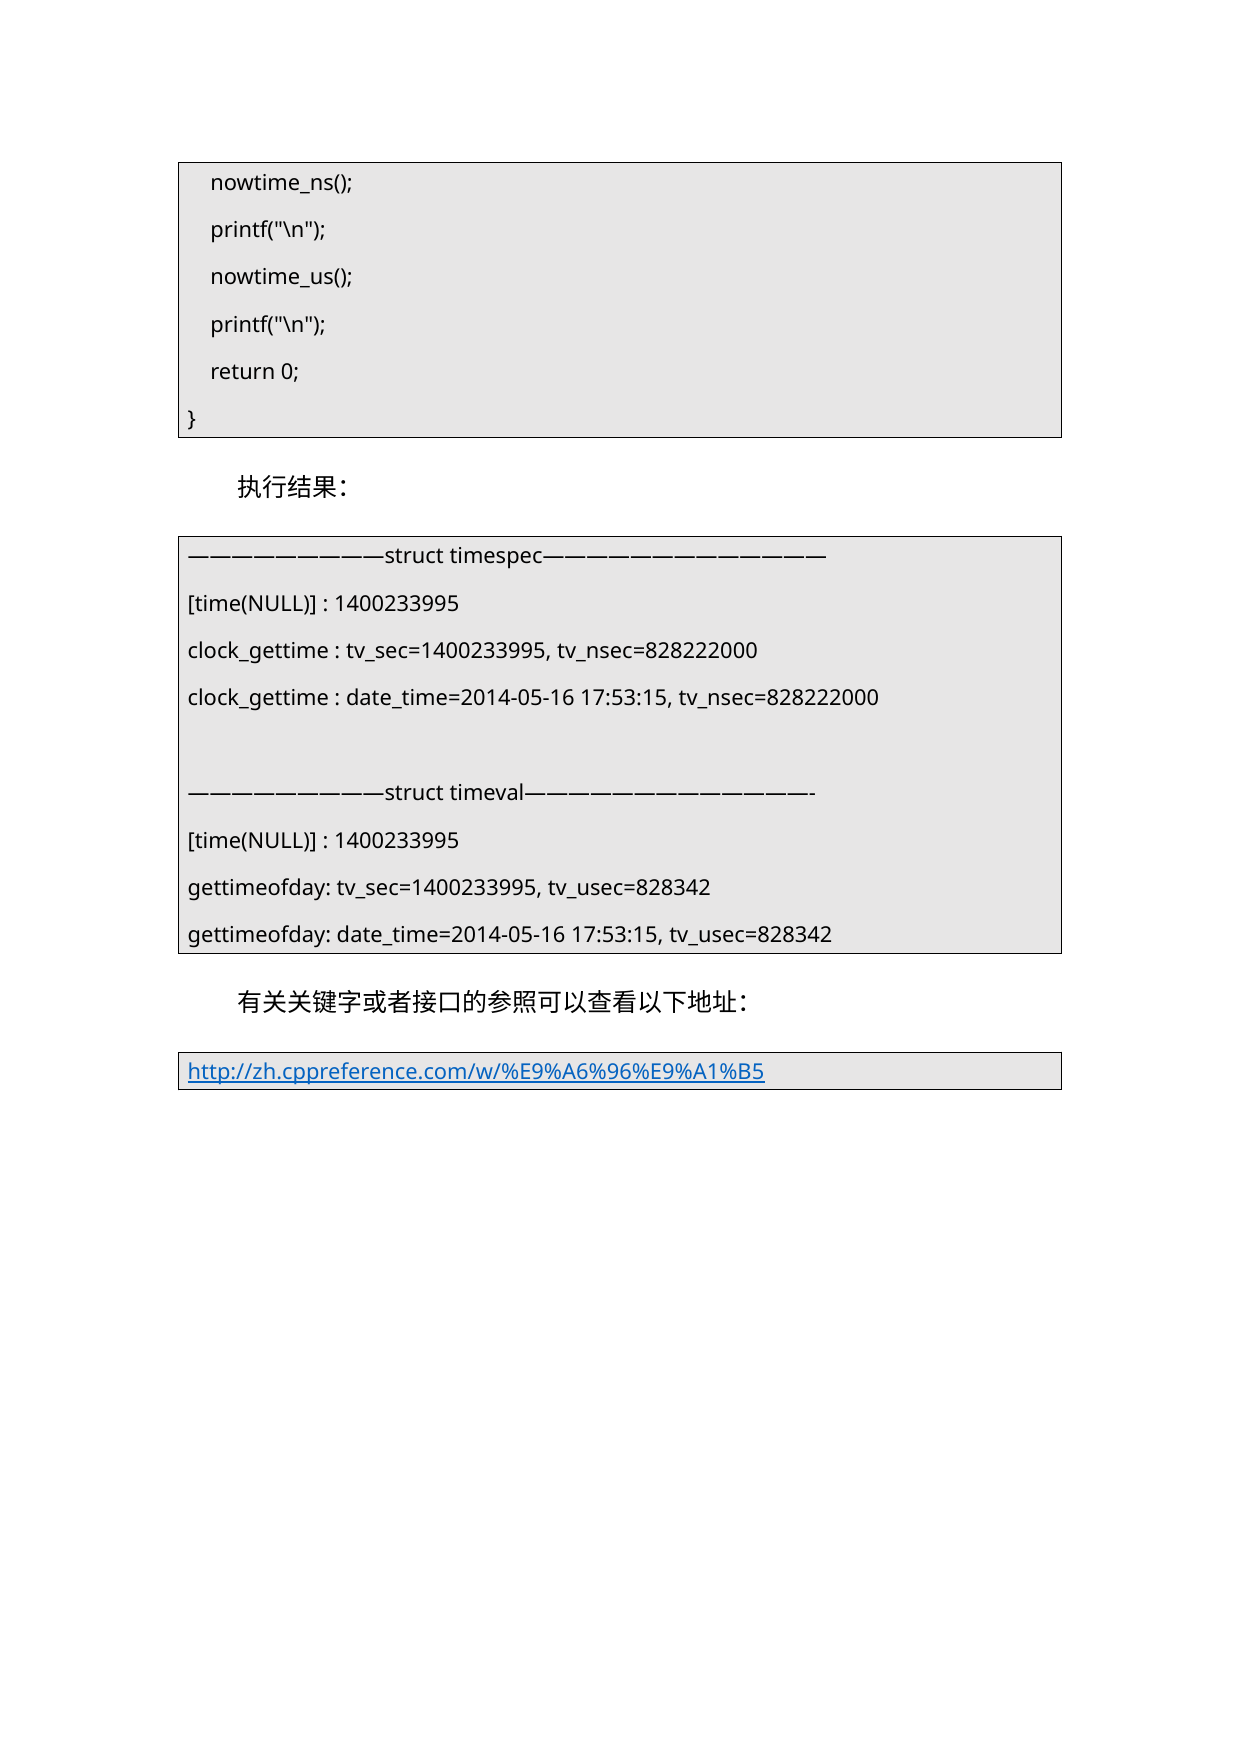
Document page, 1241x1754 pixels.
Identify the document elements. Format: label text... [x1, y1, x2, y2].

text nowtime_us(); [179, 257, 1061, 292]
text gettimeofday: tv_sec=1400233995, tv_usec=828342 [179, 867, 1061, 903]
text http://zh.cppreference.com/w/%E9%A6%96%E9%A1%B5 [179, 1053, 1061, 1089]
text 有关关键字或者接口的参照可以查看以下地址： [187, 968, 1053, 1033]
text printf("\n"); [179, 304, 1061, 340]
text [time(NULL)] : 1400233995 [179, 583, 1061, 619]
text printf("\n"); [179, 209, 1061, 245]
text clock_gettime : tv_sec=1400233995, tv_nsec=828222000 [179, 631, 1061, 666]
text clock_gettime : date_time=2014-05-16 17:53:15, tv_nsec=828222000 [179, 678, 1061, 713]
text nowtime_ns(); [179, 163, 1061, 198]
text [time(NULL)] : 1400233995 [179, 820, 1061, 856]
text } [179, 399, 1061, 437]
text —————————struct timespec————————————— [179, 537, 1061, 571]
text 执行结果： [187, 453, 1053, 518]
text gettimeofday: date_time=2014-05-16 17:53:15, tv_usec=828342 [179, 915, 1061, 953]
text return 0; [179, 352, 1061, 387]
text —————————struct timeval—————————————- [179, 773, 1061, 808]
